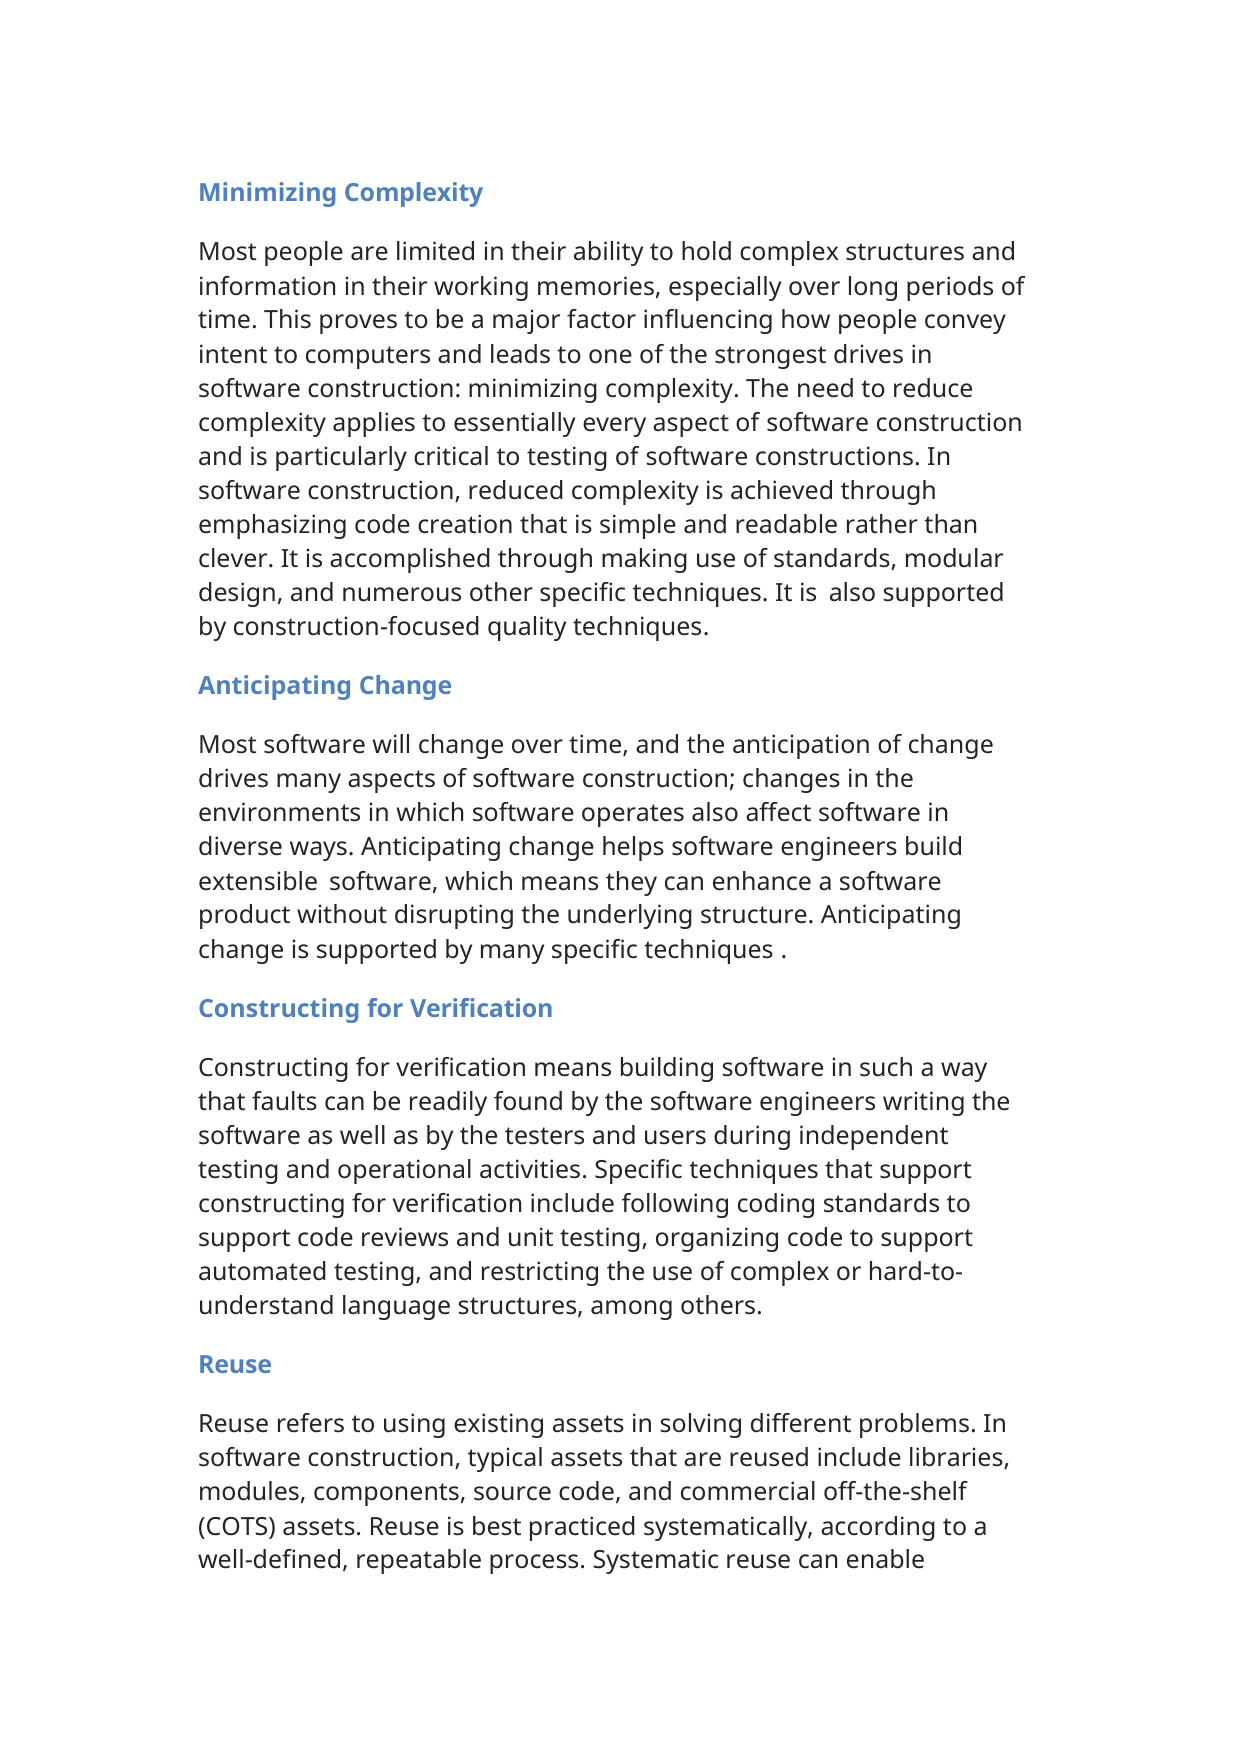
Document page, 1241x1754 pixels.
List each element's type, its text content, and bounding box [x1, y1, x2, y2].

text Most people are limited in their ability to hold complex structures and information in their working memories, especially over long periods of time. This proves to be a major factor influencing how people convey intent to computers and leads to one of the strongest drives in software construction: minimizing complexity. The need to reduce complexity applies to essentially every aspect of software construction and is particularly critical to testing of software constructions. In software construction, reduced complexity is achieved through emphasizing code creation that is simple and readable rather than clever. It is accomplished through making use of standards, modular design, and numerous other specific techniques. It is also supported by construction-focused quality techniques. [198, 234, 1032, 643]
subtitle Minimizing Complexity [198, 175, 1090, 209]
subtitle Anticipating Change [198, 668, 1090, 702]
subtitle Reuse [198, 1347, 1090, 1381]
text Constructing for verification means building software in such a way that faults can be readily found by the software engineers writing the software as well as by the testers and users during independent testing and operational activities. Specific techniques that support constructing for verification include following coding standards to support code reviews and unit testing, organizing code to support automated testing, and restricting the use of complex or hard-to- understand language structures, among others. [198, 1049, 1032, 1322]
subtitle Constructing for Verification [198, 990, 1090, 1024]
text Most software will change over time, and the anticipation of change drives many aspects of software construction; changes in the environments in which software operates also affect software in diverse ways. Anticipating change helps software engineers build extensible software, which means they can enhance a software product without disrupting the underlying structure. Anticipating change is supported by many specific techniques . [198, 727, 1033, 965]
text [198, 1406, 1032, 1576]
